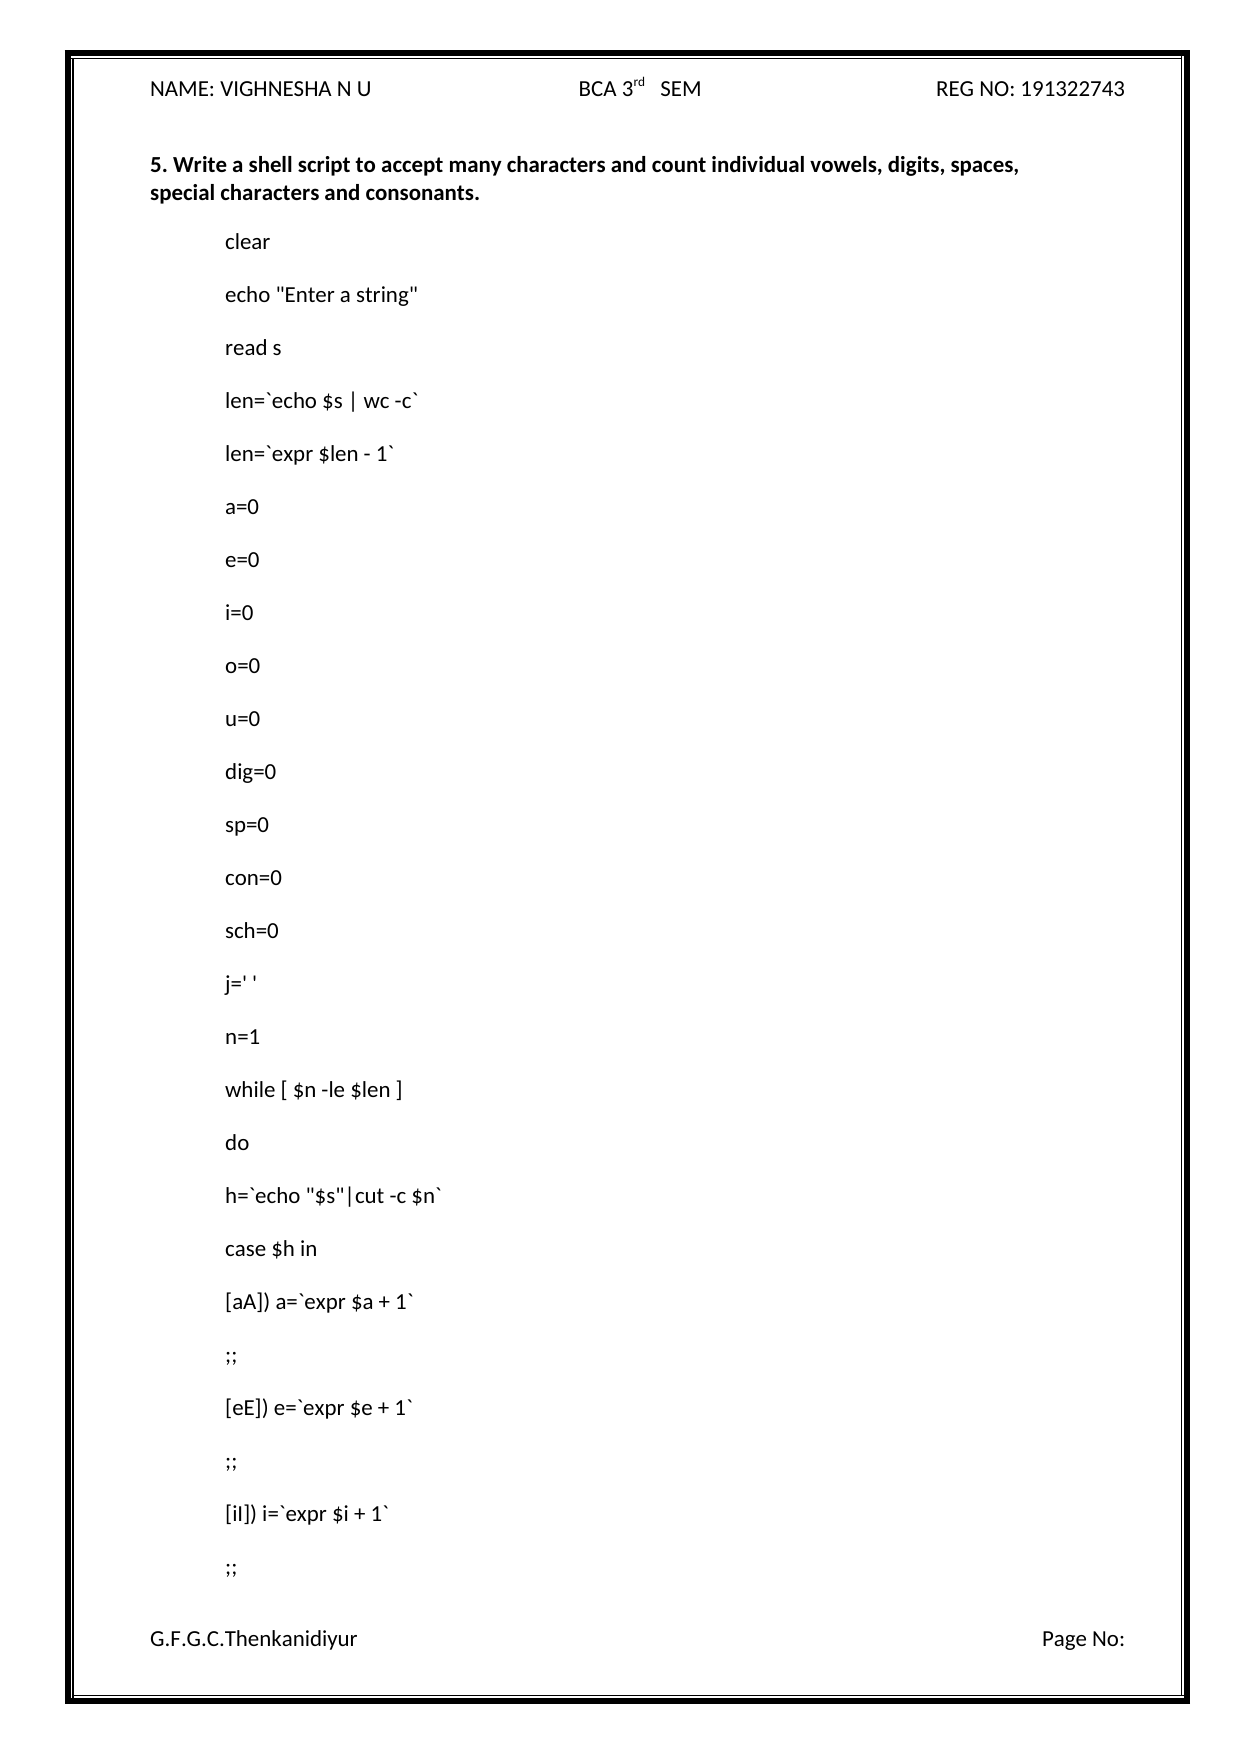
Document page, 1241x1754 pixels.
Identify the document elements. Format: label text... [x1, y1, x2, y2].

text sp=0 [225, 810, 1090, 838]
text len=`echo $s | wc -c` [225, 386, 1090, 414]
text clear [225, 227, 1090, 255]
text [eE]) e=`expr $e + 1` [225, 1393, 1090, 1421]
text do [225, 1128, 1090, 1156]
text read s [225, 333, 1090, 361]
text len=`expr $len - 1` [225, 439, 1090, 467]
text ;; [225, 1446, 1090, 1474]
text u=0 [225, 704, 1090, 732]
text sch=0 [225, 916, 1090, 944]
text while [ $n -le $len ] [225, 1075, 1090, 1103]
text case $h in [225, 1234, 1090, 1262]
text a=0 [225, 492, 1090, 520]
text dig=0 [225, 757, 1090, 785]
text ;; [225, 1340, 1090, 1368]
text n=1 [225, 1022, 1090, 1050]
text echo "Enter a string" [225, 280, 1090, 308]
text e=0 [225, 545, 1090, 573]
text h=`echo "$s"|cut -c $n` [225, 1181, 1090, 1209]
text j=' ' [225, 969, 1090, 997]
text con=0 [225, 863, 1090, 891]
text 5. Write a shell script to accept many characters and count individual vowels, digits, spaces, special characters and consonants. [150, 150, 1090, 206]
text ;; [225, 1552, 1090, 1580]
text o=0 [225, 651, 1090, 679]
text i=0 [225, 598, 1090, 626]
text [aA]) a=`expr $a + 1` [225, 1287, 1090, 1315]
text [iI]) i=`expr $i + 1` [225, 1499, 1090, 1527]
